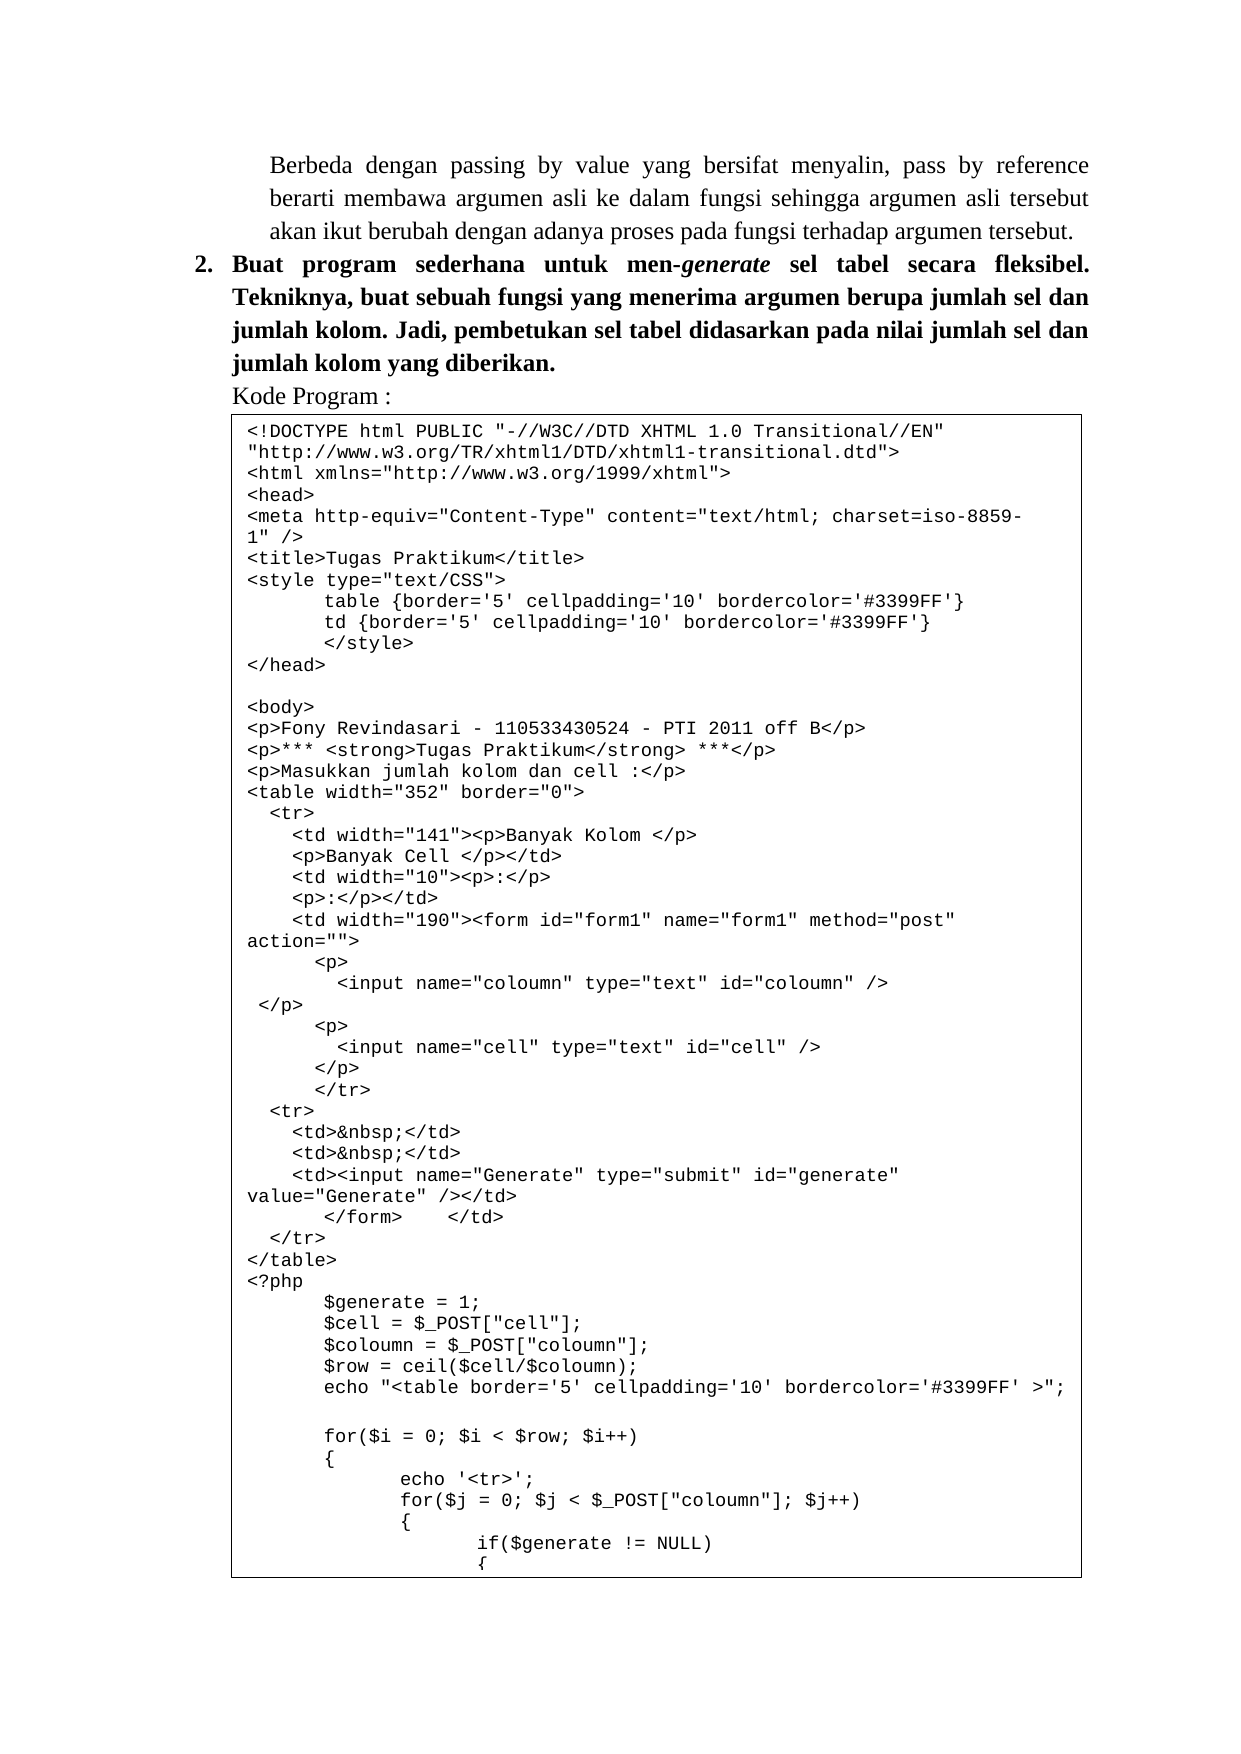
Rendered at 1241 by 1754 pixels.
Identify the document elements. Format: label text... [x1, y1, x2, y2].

list Kode Program : [232, 381, 1090, 410]
list Berbeda dengan passing by value yang bersifat menyalin, pass by reference berarti membawa argumen asli ke dalam fungsi sehingga argumen asli tersebut akan ikut berubah dengan adanya proses pada fungsi terhadap argumen tersebut. [269, 150, 1090, 245]
list Buat program sederhana untuk men-generate sel tabel secara fleksibel. Tekniknya, buat sebuah fungsi yang menerima argumen berupa jumlah sel dan jumlah kolom. Jadi, pembetukan sel tabel didasarkan pada nilai jumlah sel dan jumlah kolom yang diberikan. [194, 249, 1090, 377]
